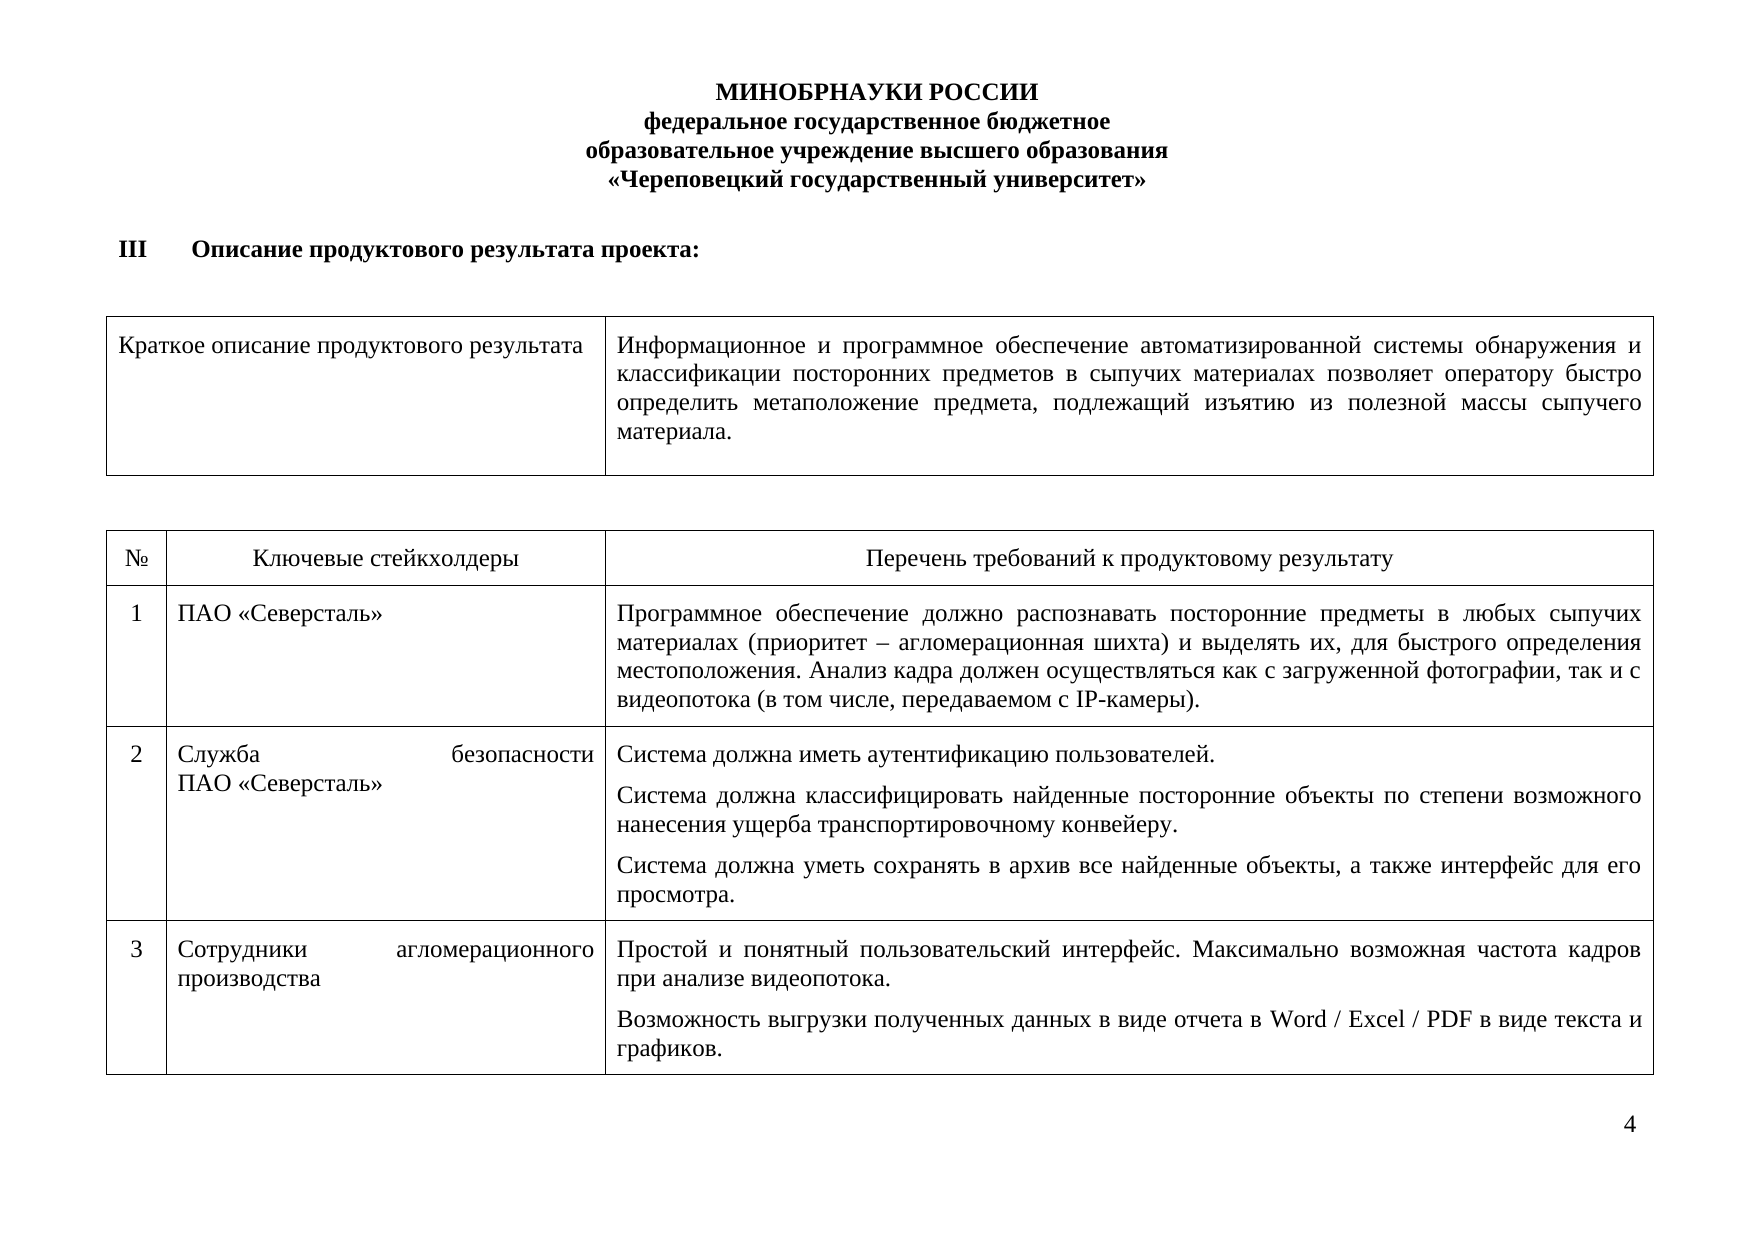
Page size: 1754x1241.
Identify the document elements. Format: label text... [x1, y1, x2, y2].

text III Описание продуктового результата проекта: [118, 234, 1636, 262]
table_cell Служба безопасности ПАО «Северсталь» [167, 727, 605, 920]
table_cell Простой и понятный пользовательский интерфейс. Максимально возможная частота кадров при анализе видеопотока. Возможность выгрузки полученных данных в виде отчета в Word / Excel / PDF в виде текста и графиков. [606, 921, 1653, 1074]
table_header Краткое описание продуктового результата [107, 317, 605, 475]
table_cell 2 [107, 727, 166, 920]
table_cell ПАО «Северсталь» [167, 586, 605, 726]
table_header № [107, 531, 166, 584]
table_cell Сотрудники агломерационного производства [167, 921, 605, 1074]
table_header Ключевые стейкхолдеры [167, 531, 605, 584]
table_header Информационное и программное обеспечение автоматизированной системы обнаружения и классификации посторонних предметов в сыпучих материалах позволяет оператору быстро определить метаположение предмета, подлежащий изъятию из полезной массы сыпучего материала. [606, 317, 1653, 475]
table_cell 3 [107, 921, 166, 1074]
table_header Перечень требований к продуктовому результату [606, 531, 1653, 584]
table_cell 1 [107, 586, 166, 726]
table_cell Программное обеспечение должно распознавать посторонние предметы в любых сыпучих материалах (приоритет – агломерационная шихта) и выделять их, для быстрого определения местоположения. Анализ кадра должен осуществляться как с загруженной фотографии, так и с видеопотока (в том числе, передаваемом с IP-камеры). [606, 586, 1653, 726]
table_cell Система должна иметь аутентификацию пользователей. Система должна классифицировать найденные посторонние объекты по степени возможного нанесения ущерба транспортировочному конвейеру. Система должна уметь сохранять в архив все найденные объекты, а также интерфейс для его просмотра. [606, 727, 1653, 920]
